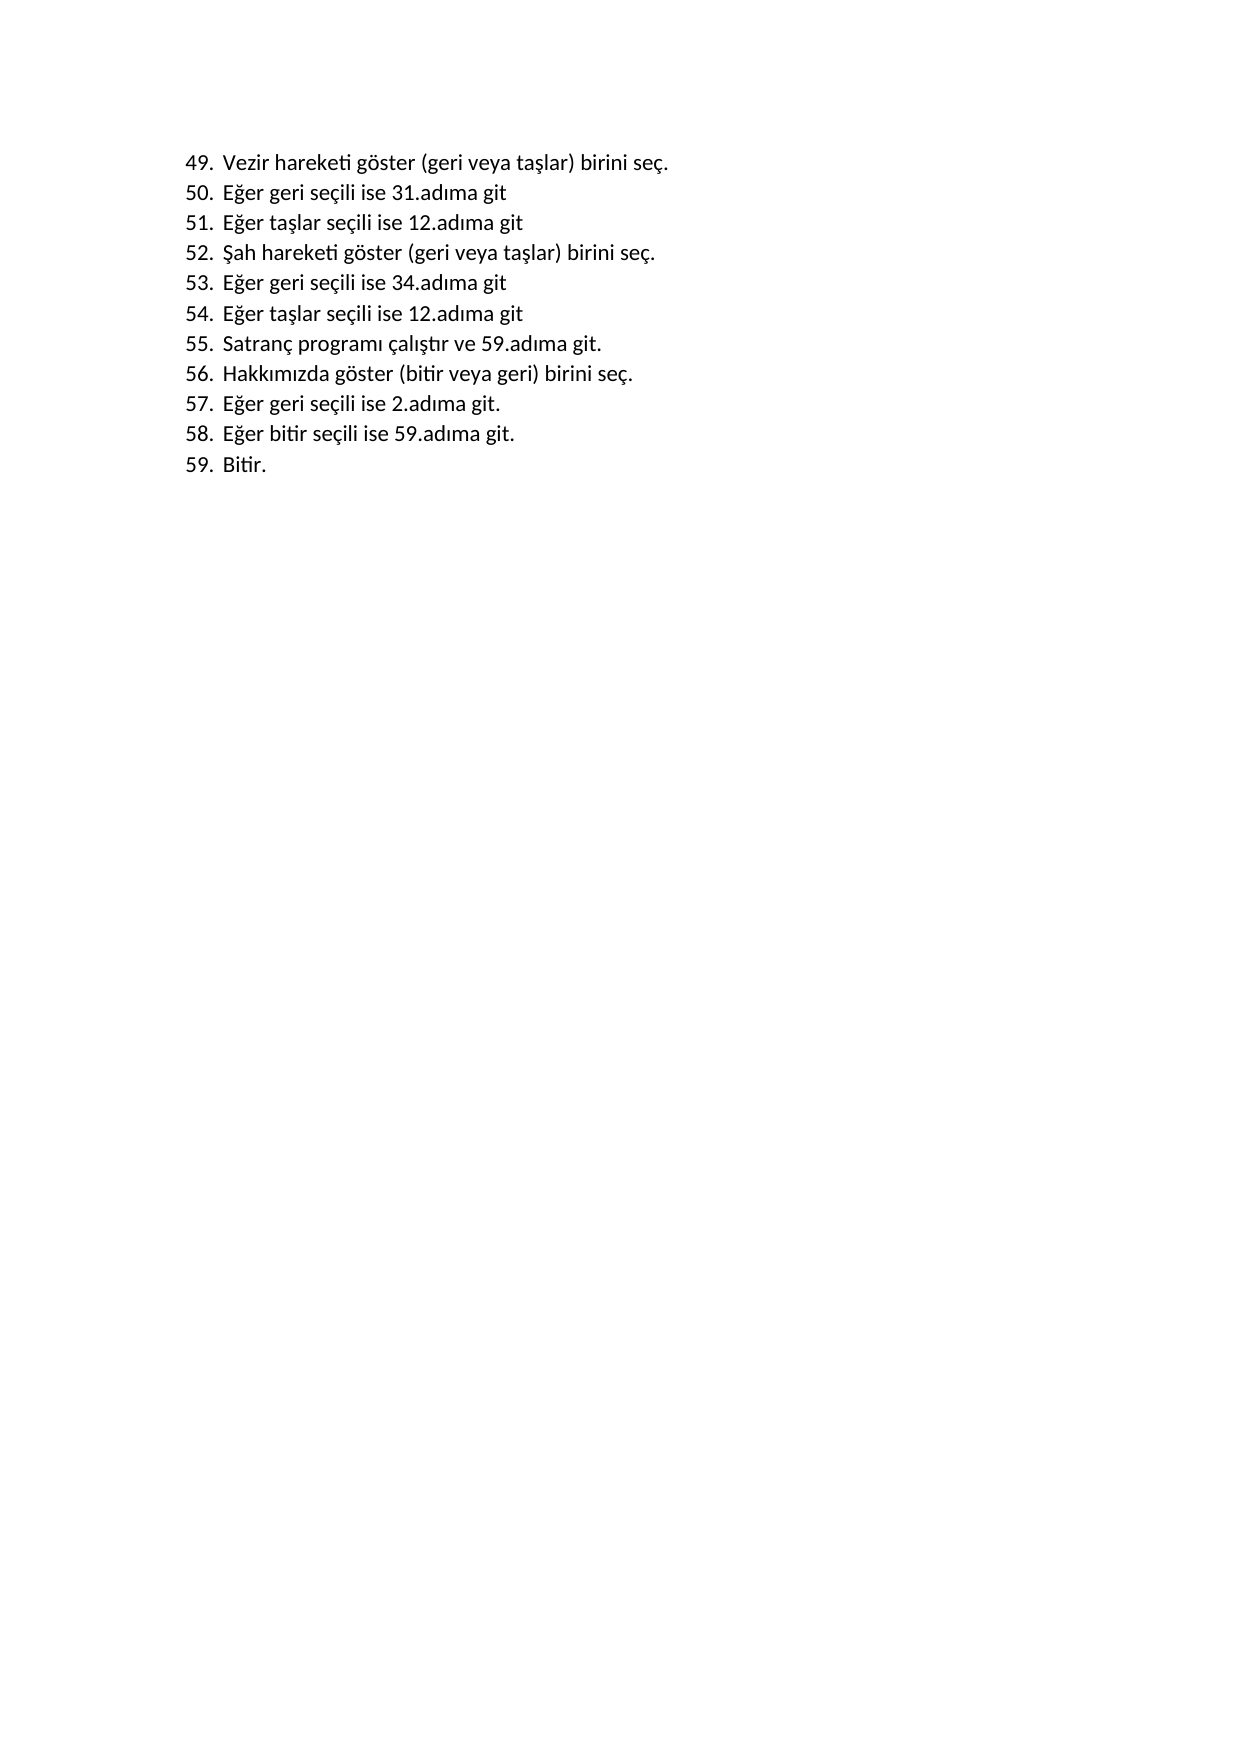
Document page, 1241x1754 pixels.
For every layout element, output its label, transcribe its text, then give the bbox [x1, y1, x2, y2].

list Şah hareketi göster (geri veya taşlar) birini seç. [185, 238, 1093, 266]
list Eğer bitir seçili ise 59.adıma git. [185, 419, 1093, 447]
list Bitir. [185, 450, 1093, 478]
list Eğer taşlar seçili ise 12.adıma git [185, 299, 1093, 327]
list Vezir hareketi göster (geri veya taşlar) birini seç. [185, 148, 1093, 176]
list Eğer geri seçili ise 31.adıma git [185, 178, 1093, 206]
list Eğer geri seçili ise 2.adıma git. [185, 389, 1093, 417]
list Satranç programı çalıştır ve 59.adıma git. [185, 329, 1093, 357]
list Eğer taşlar seçili ise 12.adıma git [185, 208, 1093, 236]
list Hakkımızda göster (bitir veya geri) birini seç. [185, 359, 1093, 387]
list Eğer geri seçili ise 34.adıma git [185, 268, 1093, 296]
